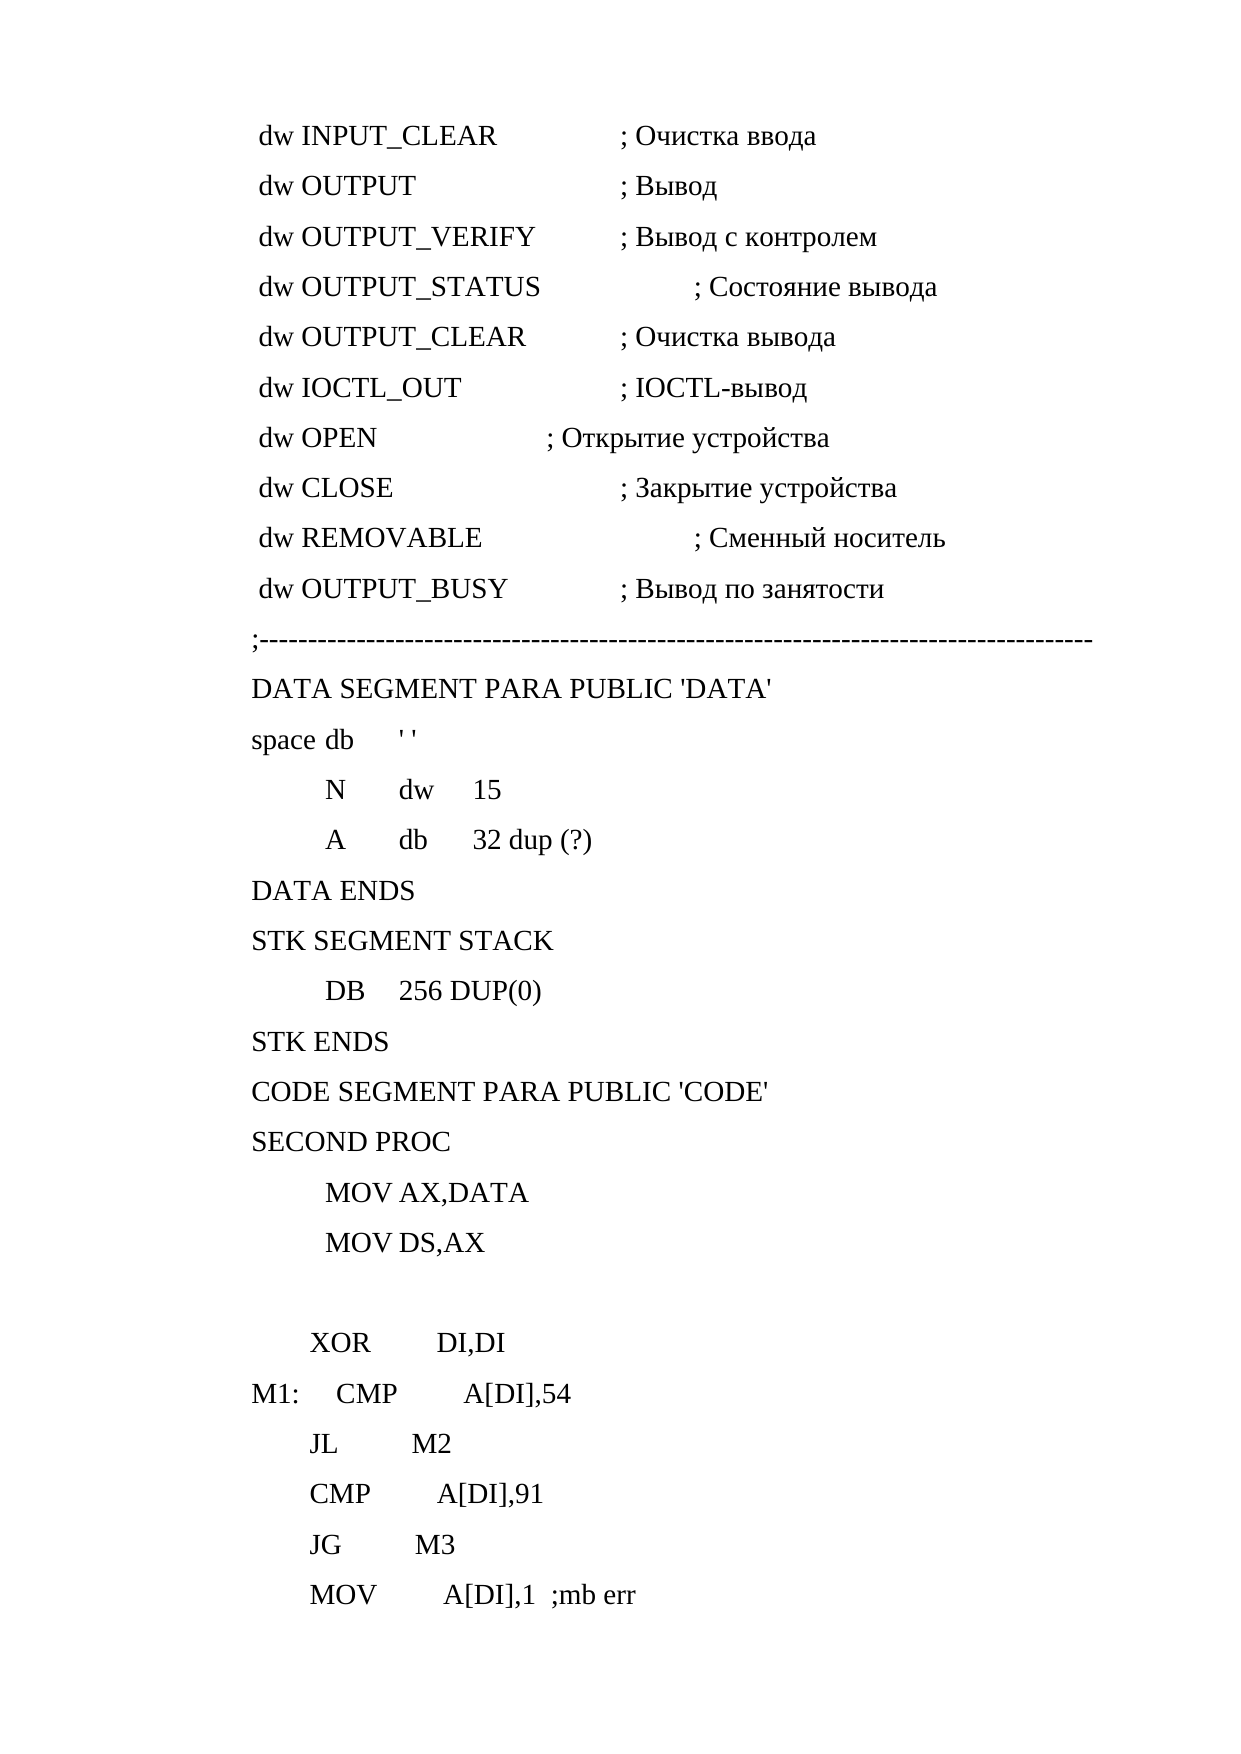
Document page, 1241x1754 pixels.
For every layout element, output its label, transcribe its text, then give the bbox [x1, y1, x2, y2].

text JG M3 [177, 1527, 1152, 1560]
text JL M2 [177, 1426, 1152, 1460]
text dw CLOSE ; Закрытие устройства [177, 470, 1152, 504]
text dw INPUT_CLEAR ; Очистка ввода [177, 118, 1152, 152]
text dw REMOVABLE ; Сменный носитель [177, 521, 1152, 554]
text dw IOCTL_OUT ; IOCTL-вывод [177, 370, 1152, 403]
text CODE SEGMENT PARA PUBLIC 'CODE' [177, 1074, 1152, 1108]
text STK SEGMENT STACK [177, 923, 1152, 957]
text space db ' ' [177, 722, 1152, 755]
text ;-------------------------------------------------------------------------------------- [177, 621, 1152, 655]
text MOV AX,DATA [177, 1175, 1152, 1208]
text dw OPEN ; Открытие устройства [177, 420, 1152, 453]
text CMP A[DI],91 [177, 1477, 1152, 1510]
text STK ENDS [177, 1024, 1152, 1057]
text M1: CMP A[DI],54 [177, 1376, 1152, 1409]
text SECOND PROC [177, 1124, 1152, 1158]
text dw OUTPUT_VERIFY ; Вывод с контролем [177, 219, 1152, 252]
text DB 256 DUP(0) [177, 973, 1152, 1007]
text MOV DS,AX [177, 1225, 1152, 1258]
text DATA ENDS [177, 873, 1152, 906]
text dw OUTPUT_STATUS ; Состояние вывода [177, 269, 1152, 303]
text dw OUTPUT_CLEAR ; Очистка вывода [177, 319, 1152, 353]
text A db 32 dup (?) [177, 822, 1152, 856]
text dw OUTPUT_BUSY ; Вывод по занятости [177, 571, 1152, 604]
text DATA SEGMENT PARA PUBLIC 'DATA' [177, 672, 1152, 705]
text N dw 15 [177, 772, 1152, 806]
text dw OUTPUT ; Вывод [177, 168, 1152, 202]
text MOV A[DI],1 ;mb err [177, 1577, 1152, 1611]
text XOR DI,DI [177, 1326, 1152, 1359]
